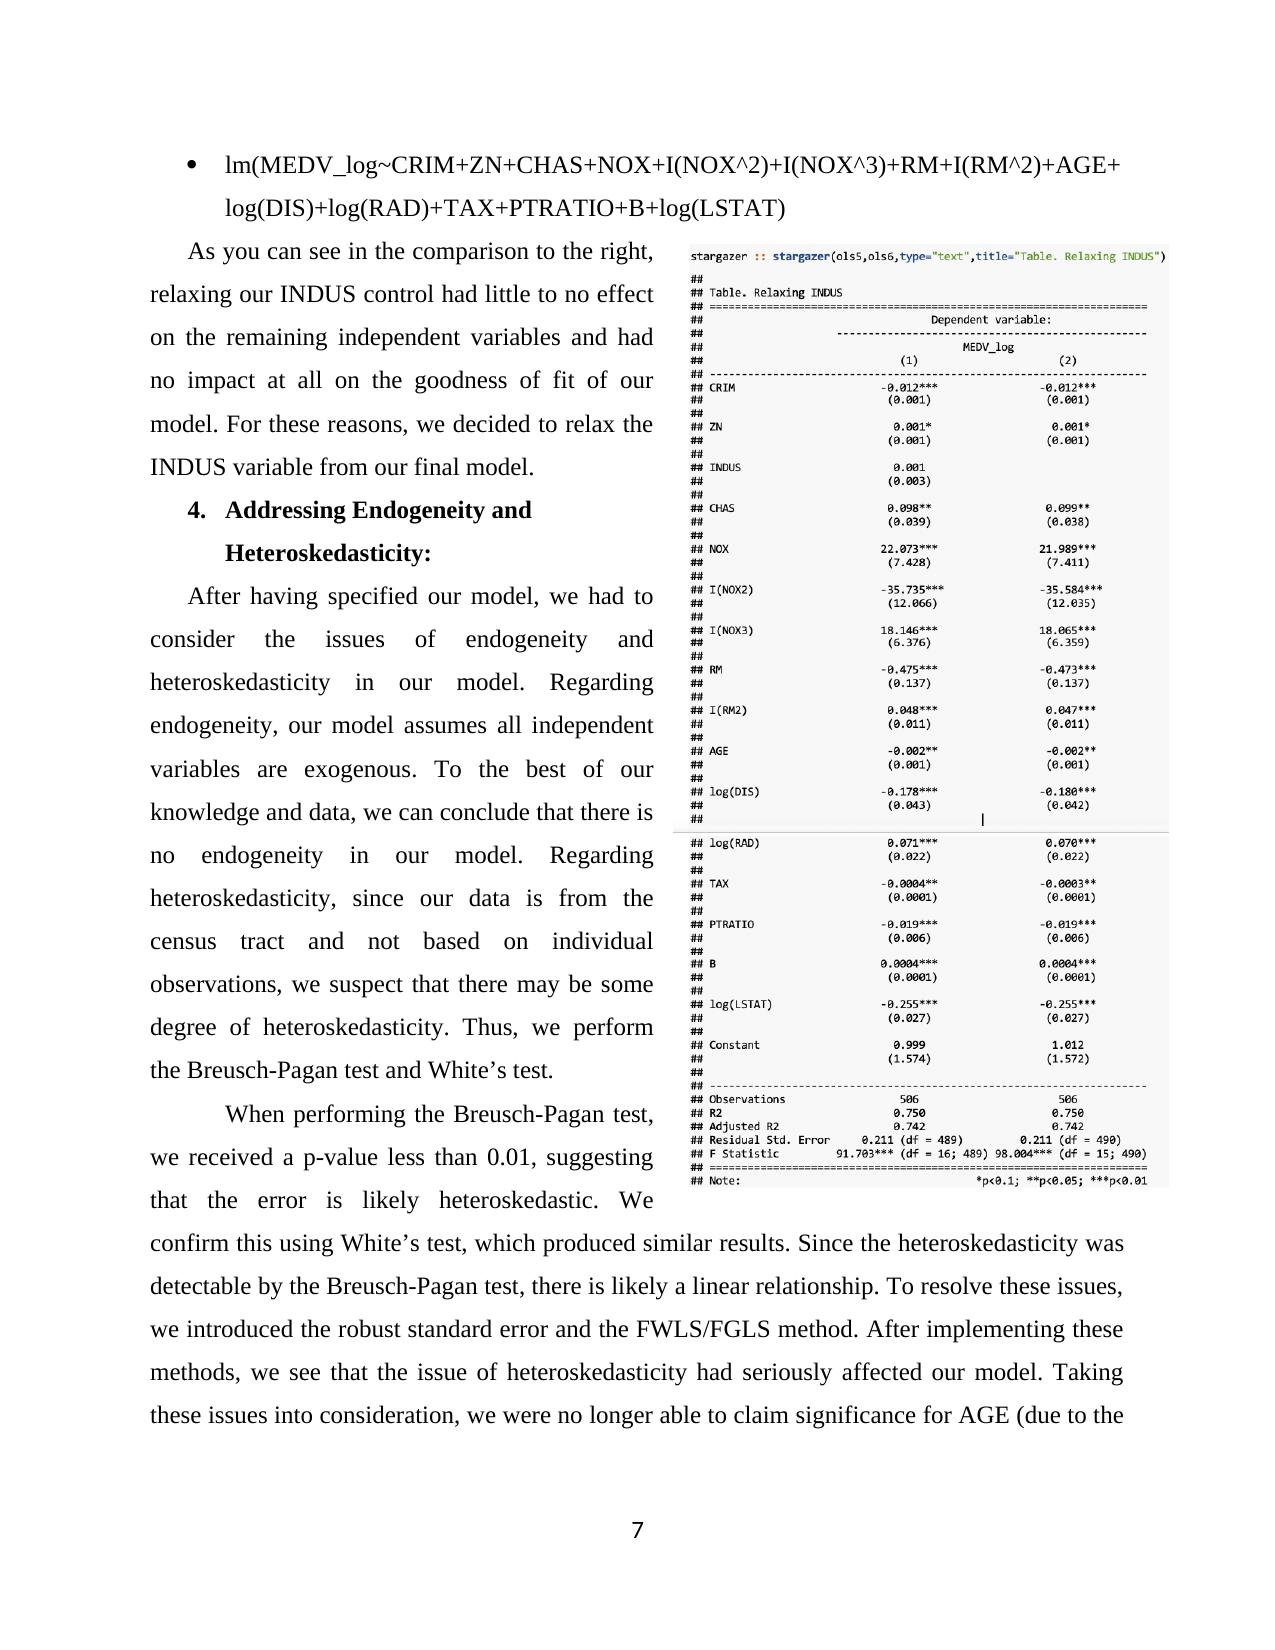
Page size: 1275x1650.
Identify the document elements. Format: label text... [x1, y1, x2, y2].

text After having specified our model, we had to consider the issues of endogeneity and heteroskedasticity in our model. Regarding endogeneity, our model assumes all independent variables are exogenous. To the best of our knowledge and data, we can conclude that there is no endogeneity in our model. Regarding heteroskedasticity, since our data is from the census tract and not based on individual observations, we suspect that there may be some degree of heteroskedasticity. Thus, we perform the Breusch-Pagan test and White’s test. [150, 581, 672, 1084]
list lm(MEDV_log~CRIM+ZN+CHAS+NOX+I(NOX^2)+I(NOX^3)+RM+I(RM^2)+AGE+log(DIS)+log(RAD)+TAX+PTRATIO+B+log(LSTAT) [187, 150, 1125, 222]
text As you can see in the comparison to the right, relaxing our INDUS control had little to no effect on the remaining independent variables and had no impact at all on the goodness of fit of our model. For these reasons, we decided to relax the INDUS variable from our final model. [150, 236, 1125, 481]
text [150, 1099, 1125, 1429]
list Addressing Endogeneity and Heteroskedasticity: [187, 495, 672, 567]
picture [672, 244, 1169, 1194]
